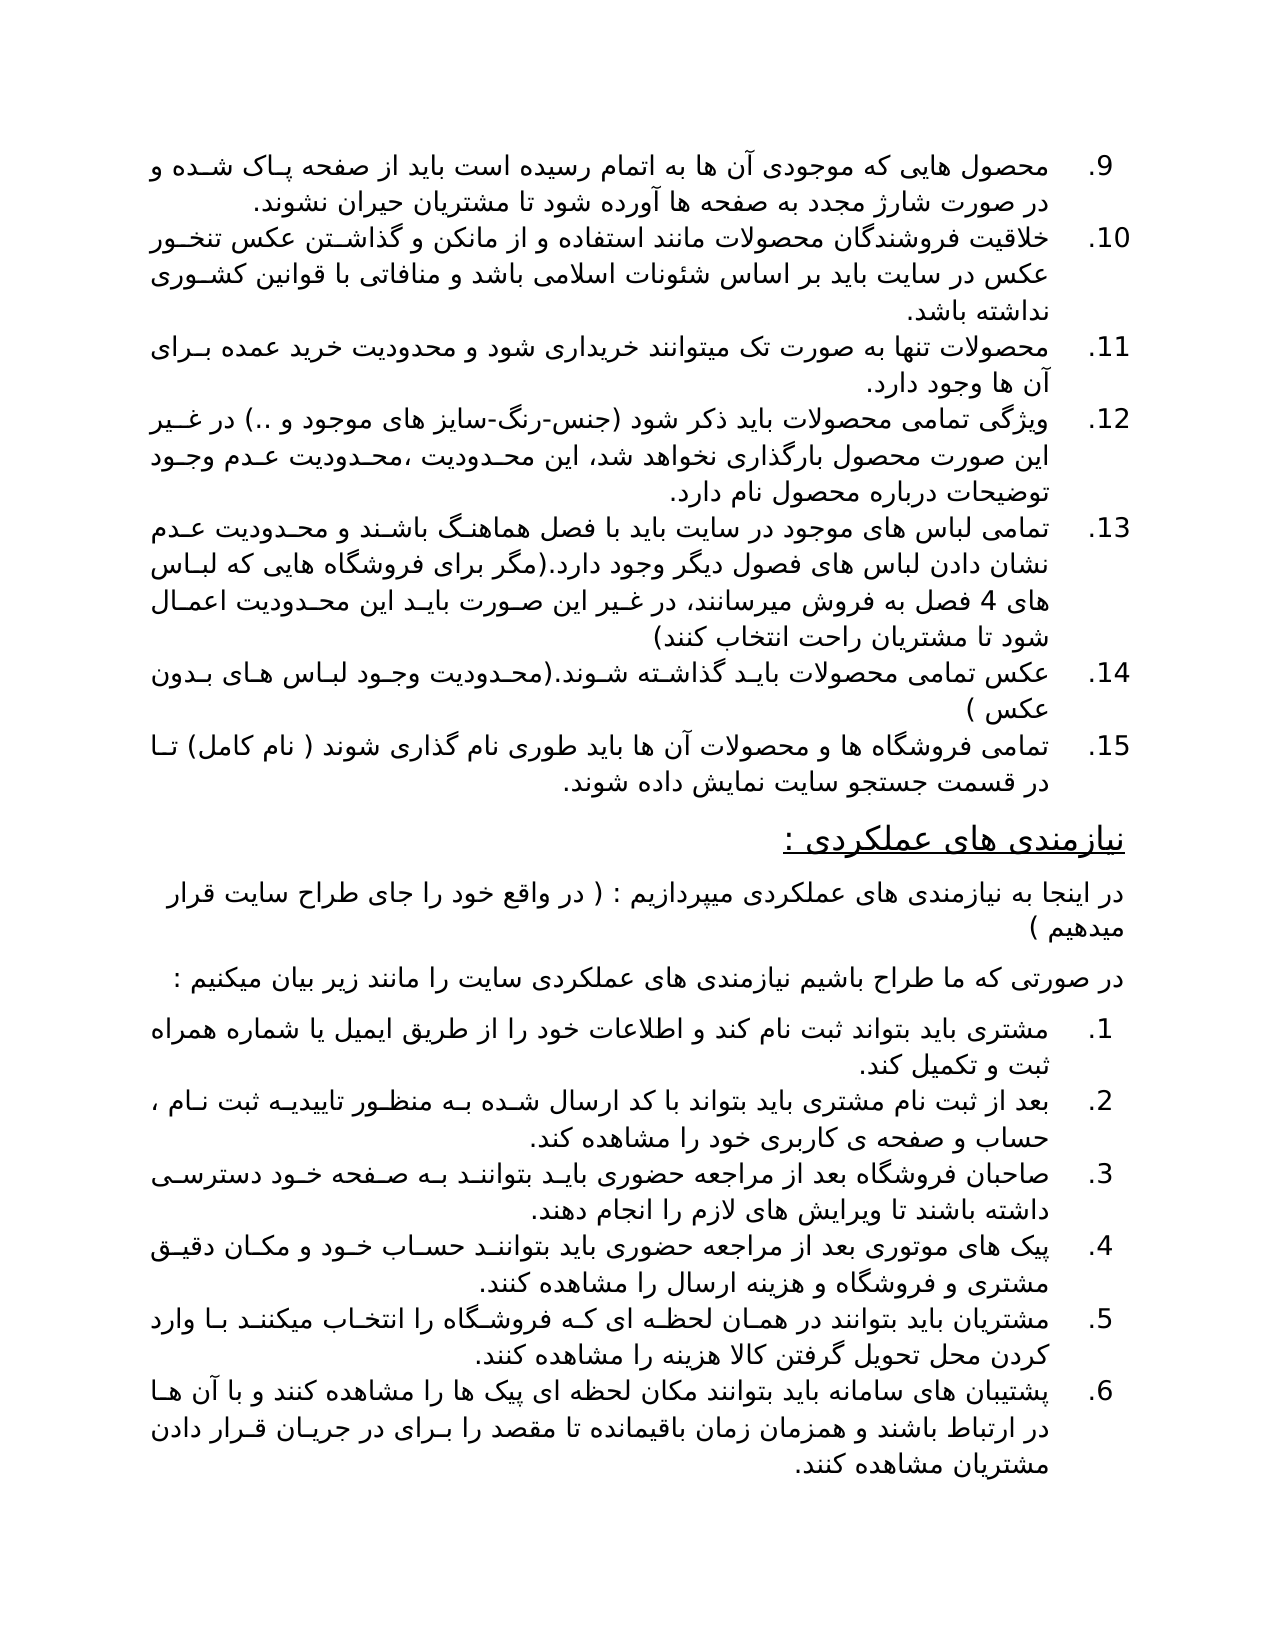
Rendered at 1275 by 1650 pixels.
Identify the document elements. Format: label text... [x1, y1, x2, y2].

list صاحبان فروشگاه بعد از مراجعه حضوری باید بتوانند به صفحه خود دسترسی داشته باشند تا ویرایش های لازم را انجام دهند. [150, 1158, 1087, 1226]
text نیازمندی های عملکردی : [150, 819, 1125, 858]
list پشتیبان های سامانه باید بتوانند مکان لحظه ای پیک ها را مشاهده کنند و با آن ها در ارتباط باشند و همزمان زمان باقیمانده تا مقصد را برای در جریان قرار دادن مشتریان مشاهده کنند. [150, 1376, 1087, 1480]
list بعد از ثبت نام مشتری باید بتواند با کد ارسال شده به منظور تاییدیه ثبت نام ، حساب و صفحه ی کاربری خود را مشاهده کند. [150, 1086, 1087, 1153]
list مشتریان باید بتوانند در همان لحظه ای که فروشگاه را انتخاب میکنند با وارد کردن محل تحویل گرفتن کالا هزینه را مشاهده کنند. [150, 1303, 1087, 1371]
list محصولات تنها به صورت تک میتوانند خریداری شود و محدودیت خرید عمده برای آن ها وجود دارد. [150, 331, 1087, 399]
list ویژگی تمامی محصولات باید ذکر شود (جنس-رنگ-سایز های موجود و ..) در غیر این صورت محصول بارگذاری نخواهد شد، این محدودیت ،محدودیت عدم وجود توضیحات درباره محصول نام دارد. [150, 404, 1087, 508]
text در صورتی که ما طراح باشیم نیازمندی های عملکردی سایت را مانند زیر بیان میکنیم : [150, 962, 1125, 994]
list محصول هایی که موجودی آن ها به اتمام رسیده است باید از صفحه پاک شده و در صورت شارژ مجدد به صفحه ها آورده شود تا مشتریان حیران نشوند. [150, 150, 1087, 218]
list خلاقیت فروشندگان محصولات مانند استفاده و از مانکن و گذاشتن عکس تنخور عکس در سایت باید بر اساس شئونات اسلامی باشد و منافاتی با قوانین کشوری نداشته باشد. [150, 222, 1087, 327]
list تمامی لباس های موجود در سایت باید با فصل هماهنگ باشند و محدودیت عدم نشان دادن لباس های فصول دیگر وجود دارد.(مگر برای فروشگاه هایی که لباس های 4 فصل به فروش میرسانند، در غیر این صورت باید این محدودیت اعمال شود تا مشتریان راحت انتخاب کنند) [150, 512, 1087, 653]
list تمامی فروشگاه ها و محصولات آن ها باید طوری نام گذاری شوند ( نام کامل) تا در قسمت جستجو سایت نمایش داده شوند. [150, 730, 1087, 798]
text در اینجا به نیازمندی های عملکردی میپردازیم : ( در واقع خود را جای طراح سایت قرار میدهیم ) [150, 878, 1125, 943]
list پیک های موتوری بعد از مراجعه حضوری باید بتوانند حساب خود و مکان دقیق مشتری و فروشگاه و هزینه ارسال را مشاهده کنند. [150, 1231, 1087, 1298]
list عکس تمامی محصولات باید گذاشته شوند.(محدودیت وجود لباس های بدون عکس ) [150, 657, 1087, 725]
list مشتری باید بتواند ثبت نام کند و اطلاعات خود را از طریق ایمیل یا شماره همراه ثبت و تکمیل کند. [150, 1013, 1087, 1081]
